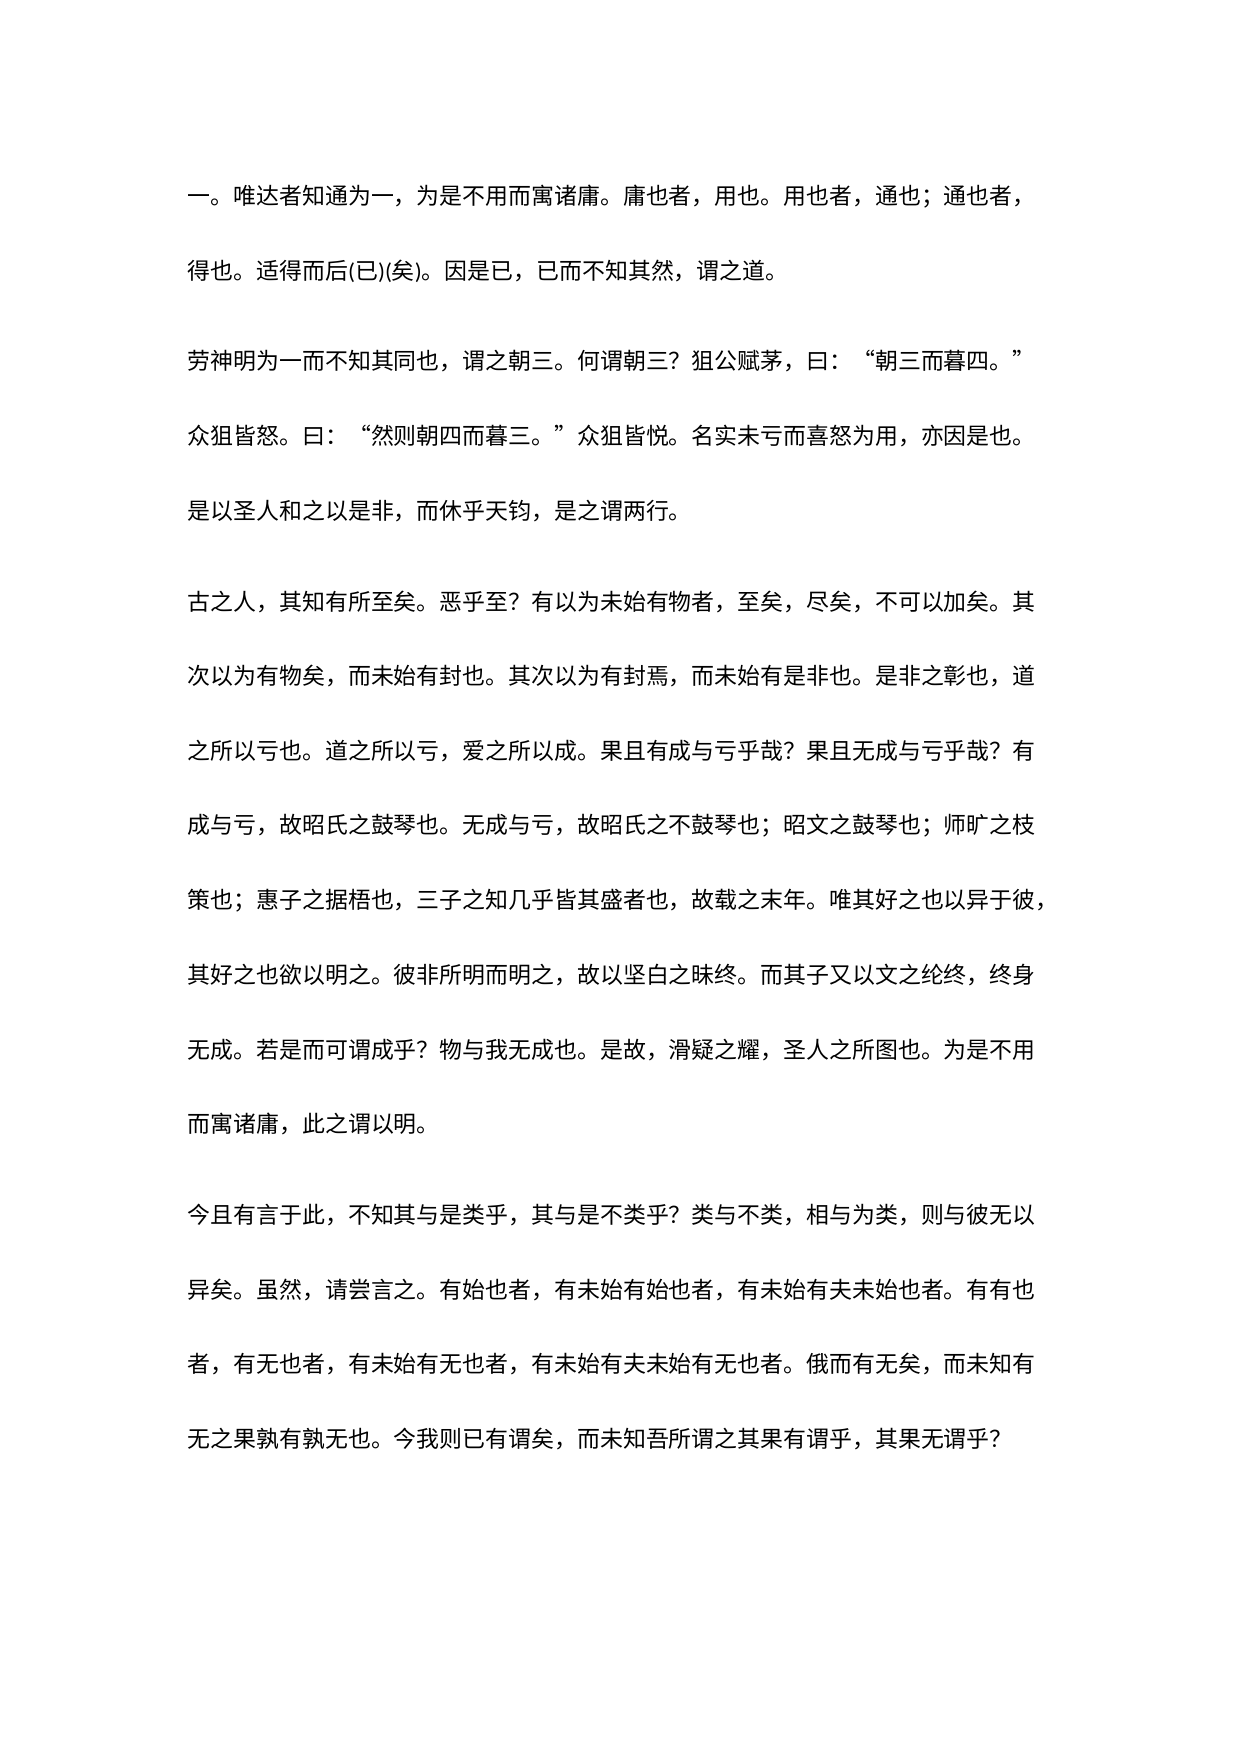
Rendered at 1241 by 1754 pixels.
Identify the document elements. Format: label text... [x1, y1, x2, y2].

text 劳神明为一而不知其同也，谓之朝三。何谓朝三？狙公赋茅，曰：“朝三而暮四。”众狙皆怒。曰：“然则朝四而暮三。”众狙皆悦。名实未亏而喜怒为用，亦因是也。是以圣人和之以是非，而休乎天钧，是之谓两行。 [187, 327, 1053, 542]
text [187, 162, 1053, 302]
text 今且有言于此，不知其与是类乎，其与是不类乎？类与不类，相与为类，则与彼无以异矣。虽然，请尝言之。有始也者，有未始有始也者，有未始有夫未始也者。有有也者，有无也者，有未始有无也者，有未始有夫未始有无也者。俄而有无矣，而未知有无之果孰有孰无也。今我则已有谓矣，而未知吾所谓之其果有谓乎，其果无谓乎？ [187, 1181, 1053, 1470]
text 古之人，其知有所至矣。恶乎至？有以为未始有物者，至矣，尽矣，不可以加矣。其次以为有物矣，而未始有封也。其次以为有封焉，而未始有是非也。是非之彰也，道之所以亏也。道之所以亏，爱之所以成。果且有成与亏乎哉？果且无成与亏乎哉？有成与亏，故昭氏之鼓琴也。无成与亏，故昭氏之不鼓琴也；昭文之鼓琴也；师旷之枝策也；惠子之据梧也，三子之知几乎皆其盛者也，故载之末年。唯其好之也以异于彼，其好之也欲以明之。彼非所明而明之，故以坚白之昧终。而其子又以文之纶终，终身无成。若是而可谓成乎？物与我无成也。是故，滑疑之耀，圣人之所图也。为是不用而寓诸庸，此之谓以明。 [187, 567, 1053, 1155]
